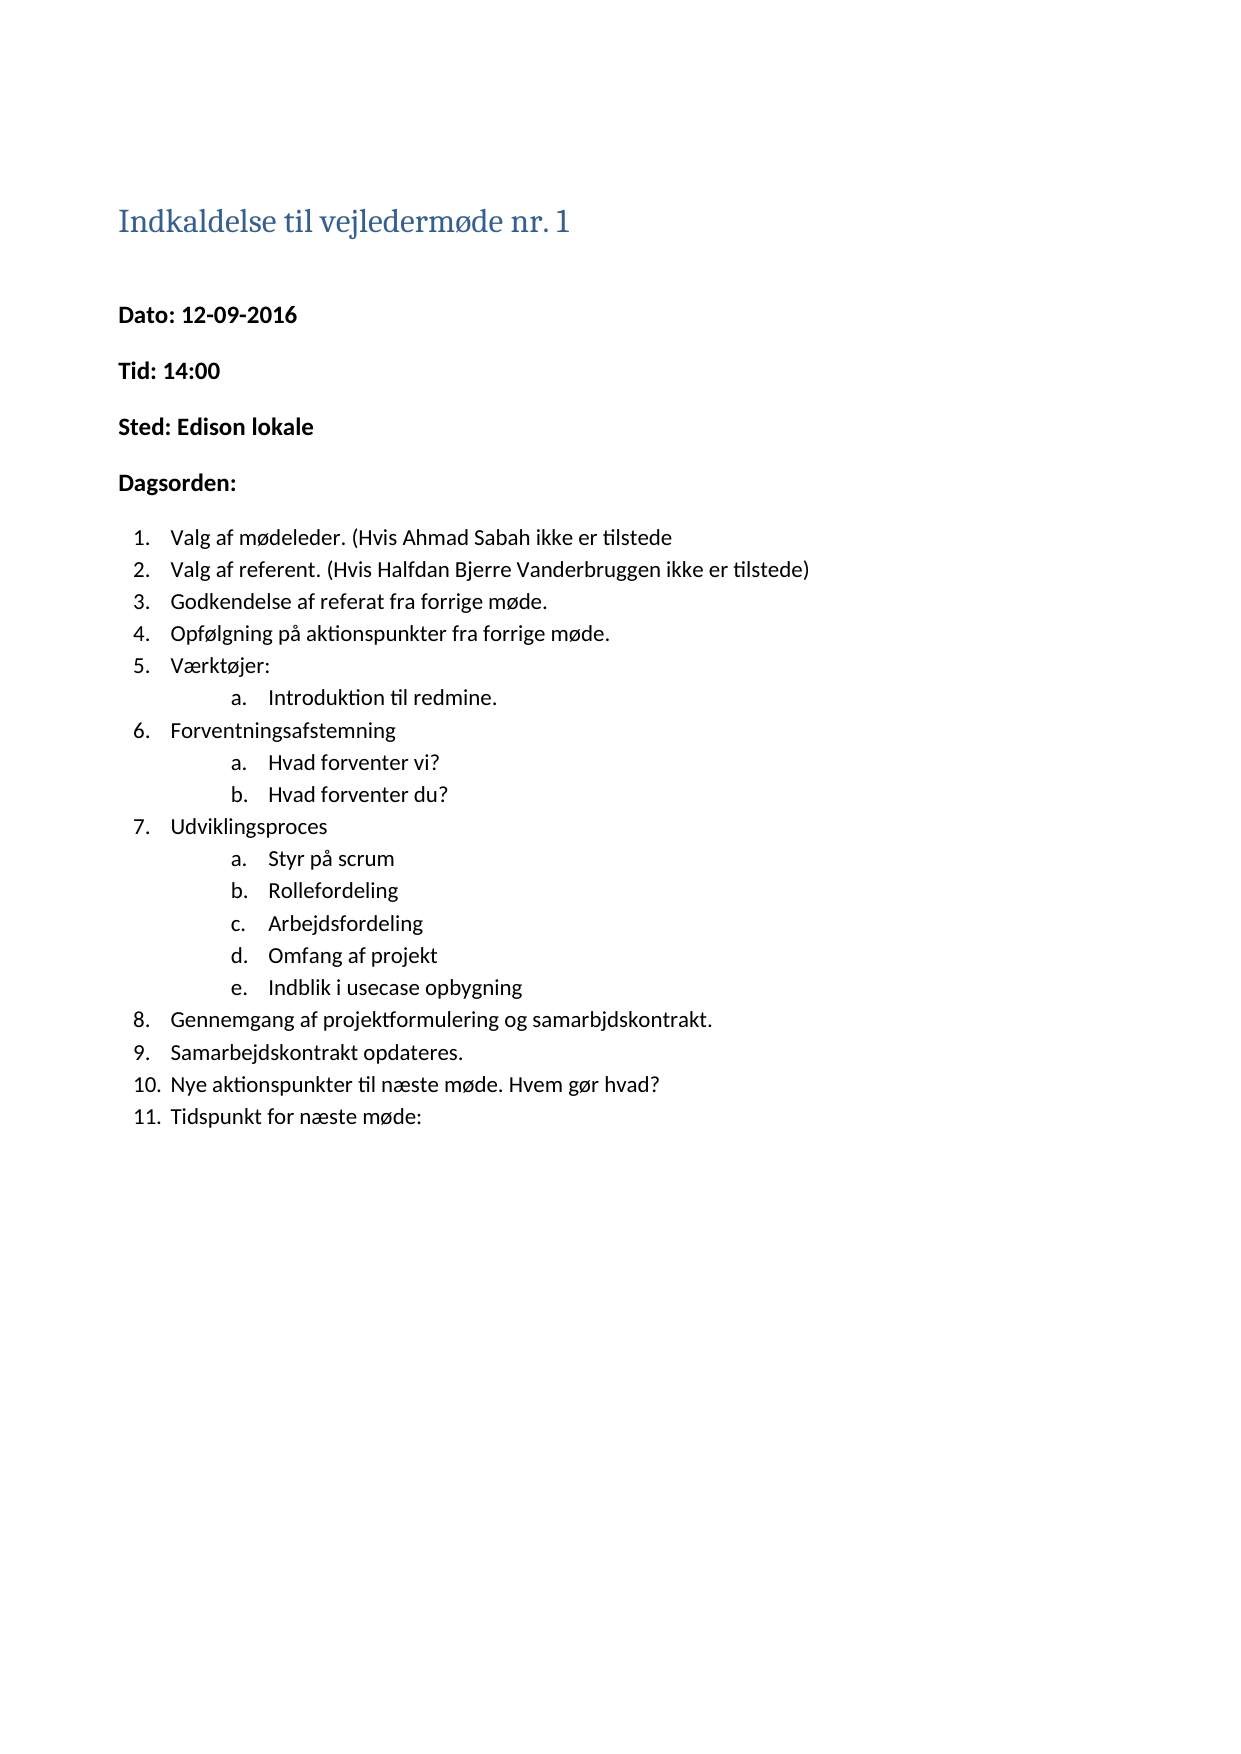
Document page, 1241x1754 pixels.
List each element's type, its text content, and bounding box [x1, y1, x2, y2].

list Værktøjer: [133, 651, 1122, 679]
subtitle Indkaldelse til vejledermøde nr. 1 [118, 202, 1122, 241]
list Tidspunkt for næste møde: [133, 1102, 1122, 1130]
list Hvad forventer du? [231, 780, 1122, 808]
text Sted: Edison lokale [118, 411, 1122, 441]
list Styr på scrum [231, 844, 1122, 872]
list Udviklingsproces [133, 812, 1122, 840]
list Hvad forventer vi? [231, 748, 1122, 776]
text Tid: 14:00 [118, 355, 1122, 386]
list Indblik i usecase opbygning [231, 973, 1122, 1001]
list Valg af mødeleder. (Hvis Ahmad Sabah ikke er tilstede [133, 523, 1122, 551]
list Opfølgning på aktionspunkter fra forrige møde. [133, 619, 1122, 647]
list Introduktion til redmine. [231, 683, 1122, 712]
list Samarbejdskontrakt opdateres. [133, 1038, 1122, 1066]
text Dagsorden: [118, 467, 1122, 497]
list Godkendelse af referat fra forrige møde. [133, 587, 1122, 615]
list Gennemgang af projektformulering og samarbjdskontrakt. [133, 1005, 1122, 1033]
list Forventningsafstemning [133, 716, 1122, 744]
text Dato: 12-09-2016 [118, 299, 1122, 330]
list Omfang af projekt [231, 941, 1122, 969]
list Arbejdsfordeling [231, 909, 1122, 937]
list Nye aktionspunkter til næste møde. Hvem gør hvad? [133, 1070, 1122, 1098]
list Valg af referent. (Hvis Halfdan Bjerre Vanderbruggen ikke er tilstede) [133, 555, 1122, 583]
list Rollefordeling [231, 877, 1122, 905]
